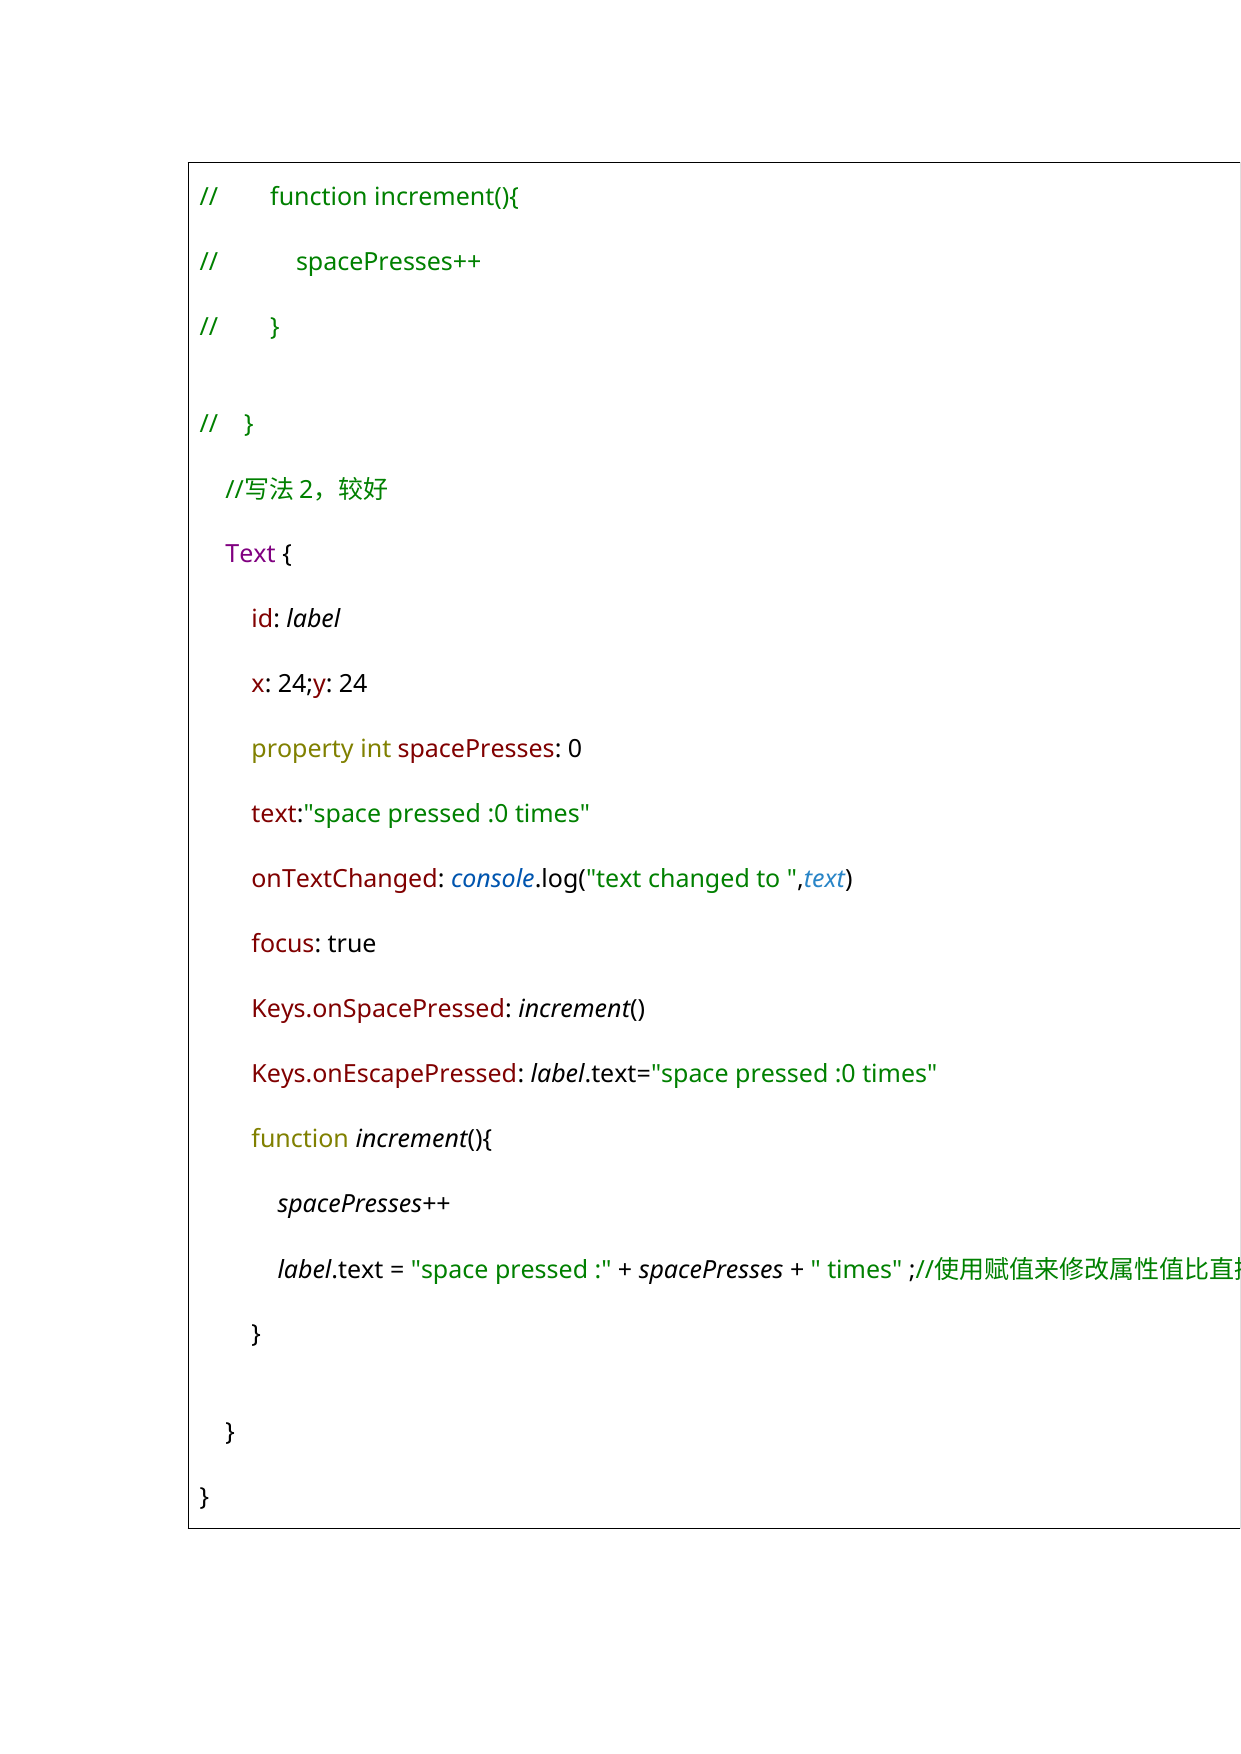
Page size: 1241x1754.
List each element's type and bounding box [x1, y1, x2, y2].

table_header [189, 163, 1240, 1528]
